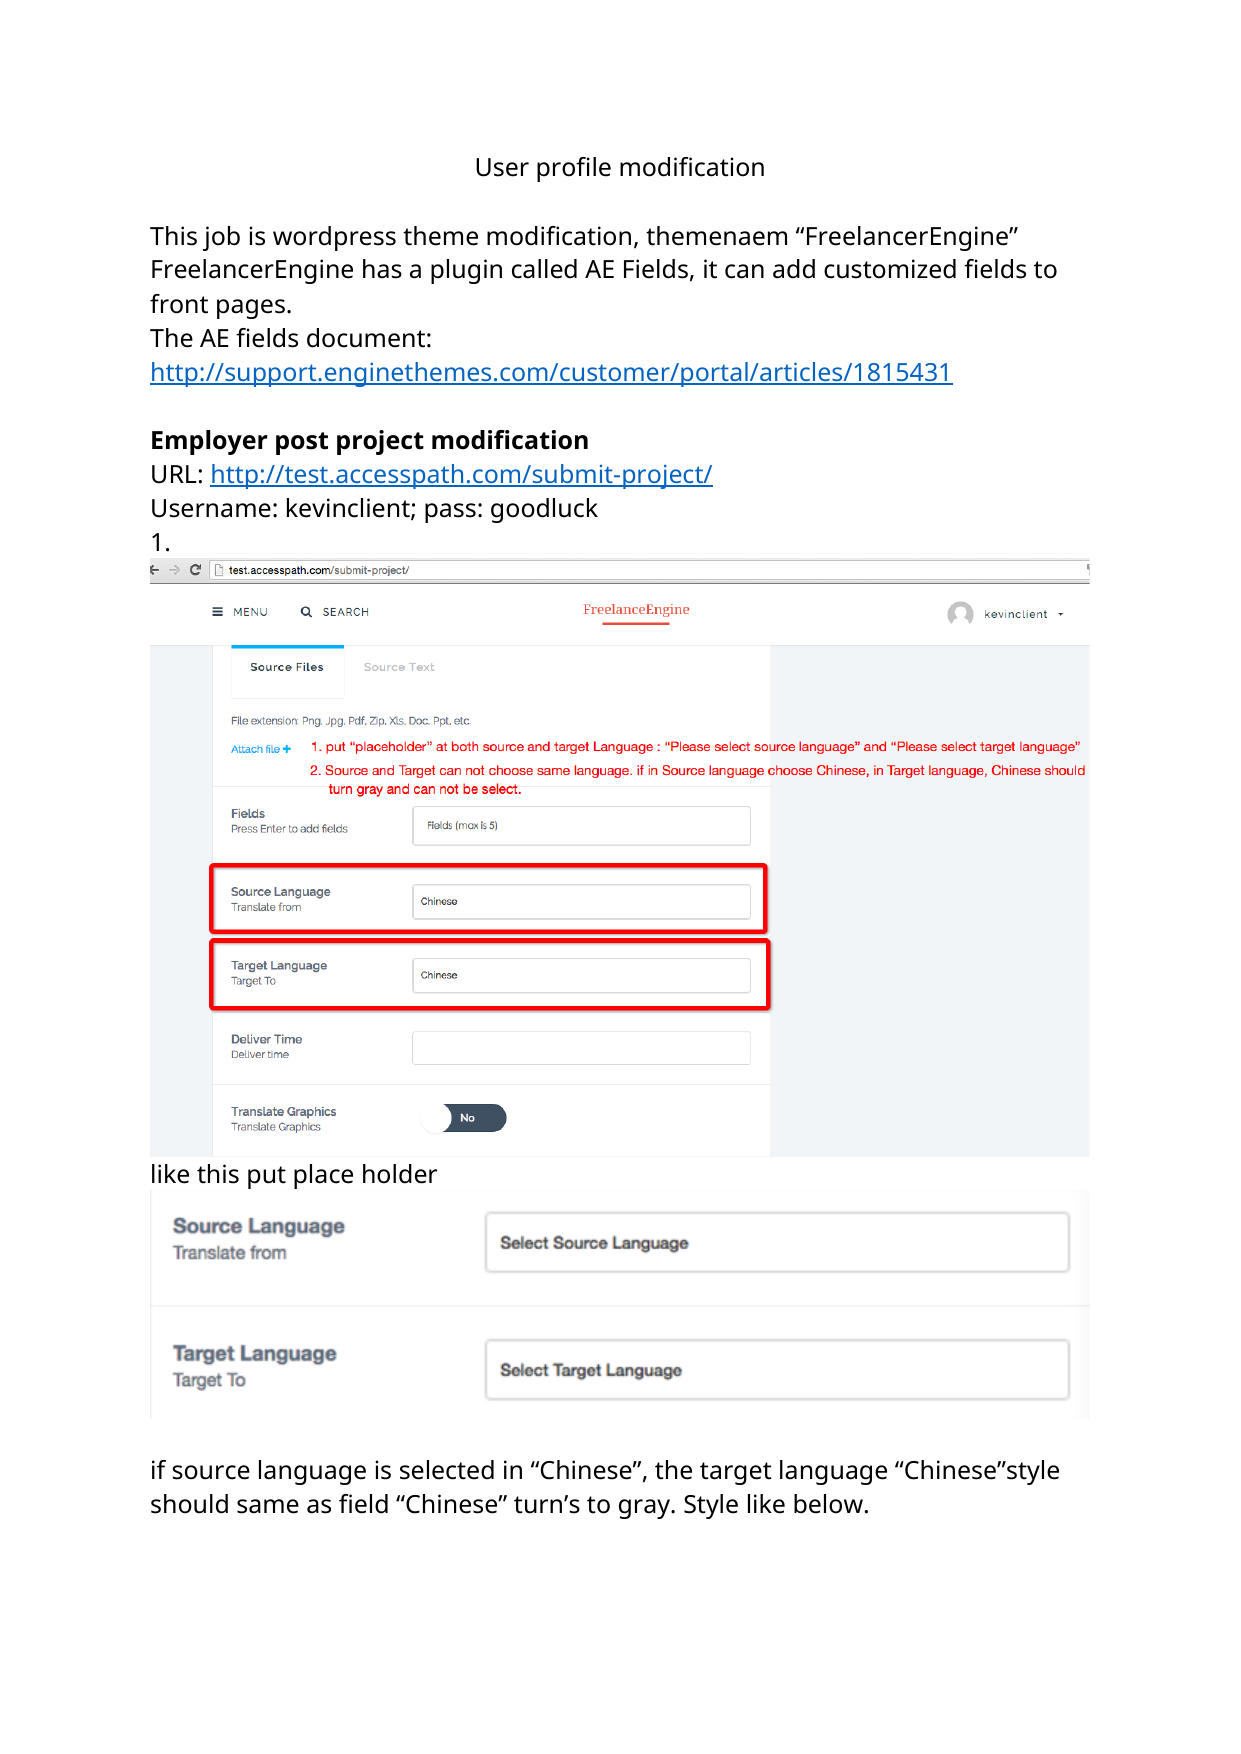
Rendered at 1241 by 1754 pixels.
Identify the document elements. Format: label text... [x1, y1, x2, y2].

text if source language is selected in “Chinese”, the target language “Chinese”style should same as field “Chinese” turn’s to gray. Style like below. [150, 1453, 1090, 1521]
picture [150, 1190, 1090, 1419]
text Employer post project modification [150, 422, 1090, 457]
picture [150, 558, 1090, 1157]
text The AE fields document: http://support.enginethemes.com/customer/portal/articles/1815431 [150, 320, 1090, 388]
text like this put place holder [150, 1157, 1090, 1190]
text Username: kevinclient; pass: goodluck [150, 491, 1090, 525]
text FreelancerEngine has a plugin called AE Fields, it can add customized fields to front pages. [150, 252, 1090, 320]
text URL: http://test.accesspath.com/submit-project/ [150, 457, 1090, 491]
text User profile modification [150, 150, 1090, 184]
text This job is wordpress theme modification, themenaem “FreelancerEngine” [150, 218, 1090, 252]
